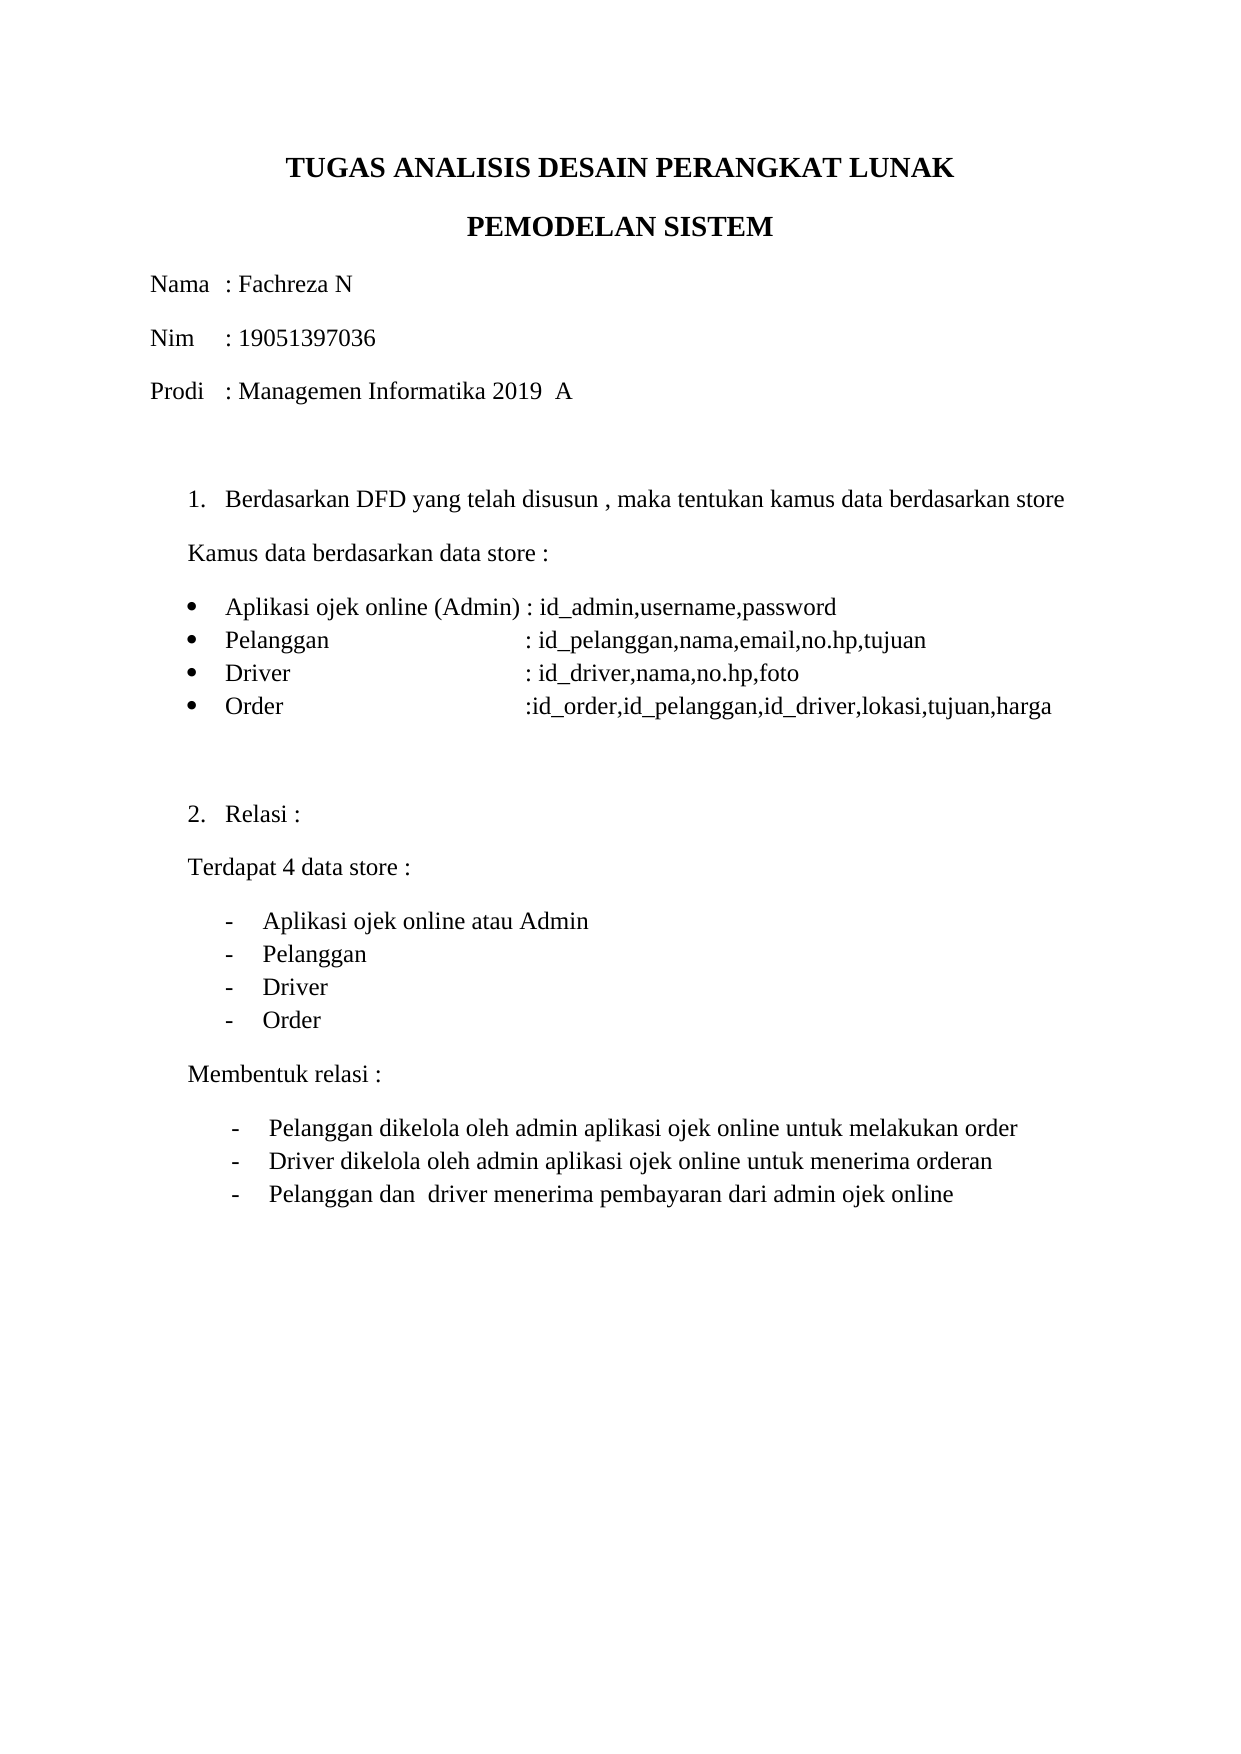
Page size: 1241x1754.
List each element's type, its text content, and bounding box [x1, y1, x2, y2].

list Berdasarkan DFD yang telah disusun , maka tentukan kamus data berdasarkan store [187, 484, 1090, 513]
list Driver dikelola oleh admin aplikasi ojek online untuk menerima orderan [231, 1146, 1090, 1175]
list Order :id_order,id_pelanggan,id_driver,lokasi,tujuan,harga [187, 691, 1090, 720]
text Prodi : Managemen Informatika 2019 A [150, 376, 1090, 405]
text Kamus data berdasarkan data store : [150, 538, 1090, 567]
list Aplikasi ojek online (Admin) : id_admin,username,password [187, 592, 1090, 621]
text TUGAS ANALISIS DESAIN PERANGKAT LUNAK [150, 150, 1090, 183]
list Relasi : [187, 799, 1090, 827]
text Nama : Fachreza N [150, 269, 1090, 297]
list Driver [225, 972, 1090, 1001]
text Nim : 19051397036 [150, 323, 1090, 351]
list Order [225, 1005, 1090, 1034]
text PEMODELAN SISTEM [150, 209, 1090, 243]
list Pelanggan : id_pelanggan,nama,email,no.hp,tujuan [187, 625, 1090, 654]
list Aplikasi ojek online atau Admin [225, 906, 1090, 935]
list Driver : id_driver,nama,no.hp,foto [187, 658, 1090, 687]
list Pelanggan dan driver menerima pembayaran dari admin ojek online [231, 1179, 1090, 1208]
text Terdapat 4 data store : [187, 852, 1090, 881]
list Pelanggan [225, 939, 1090, 968]
text Membentuk relasi : [150, 1059, 1090, 1088]
list Pelanggan dikelola oleh admin aplikasi ojek online untuk melakukan order [231, 1113, 1090, 1142]
